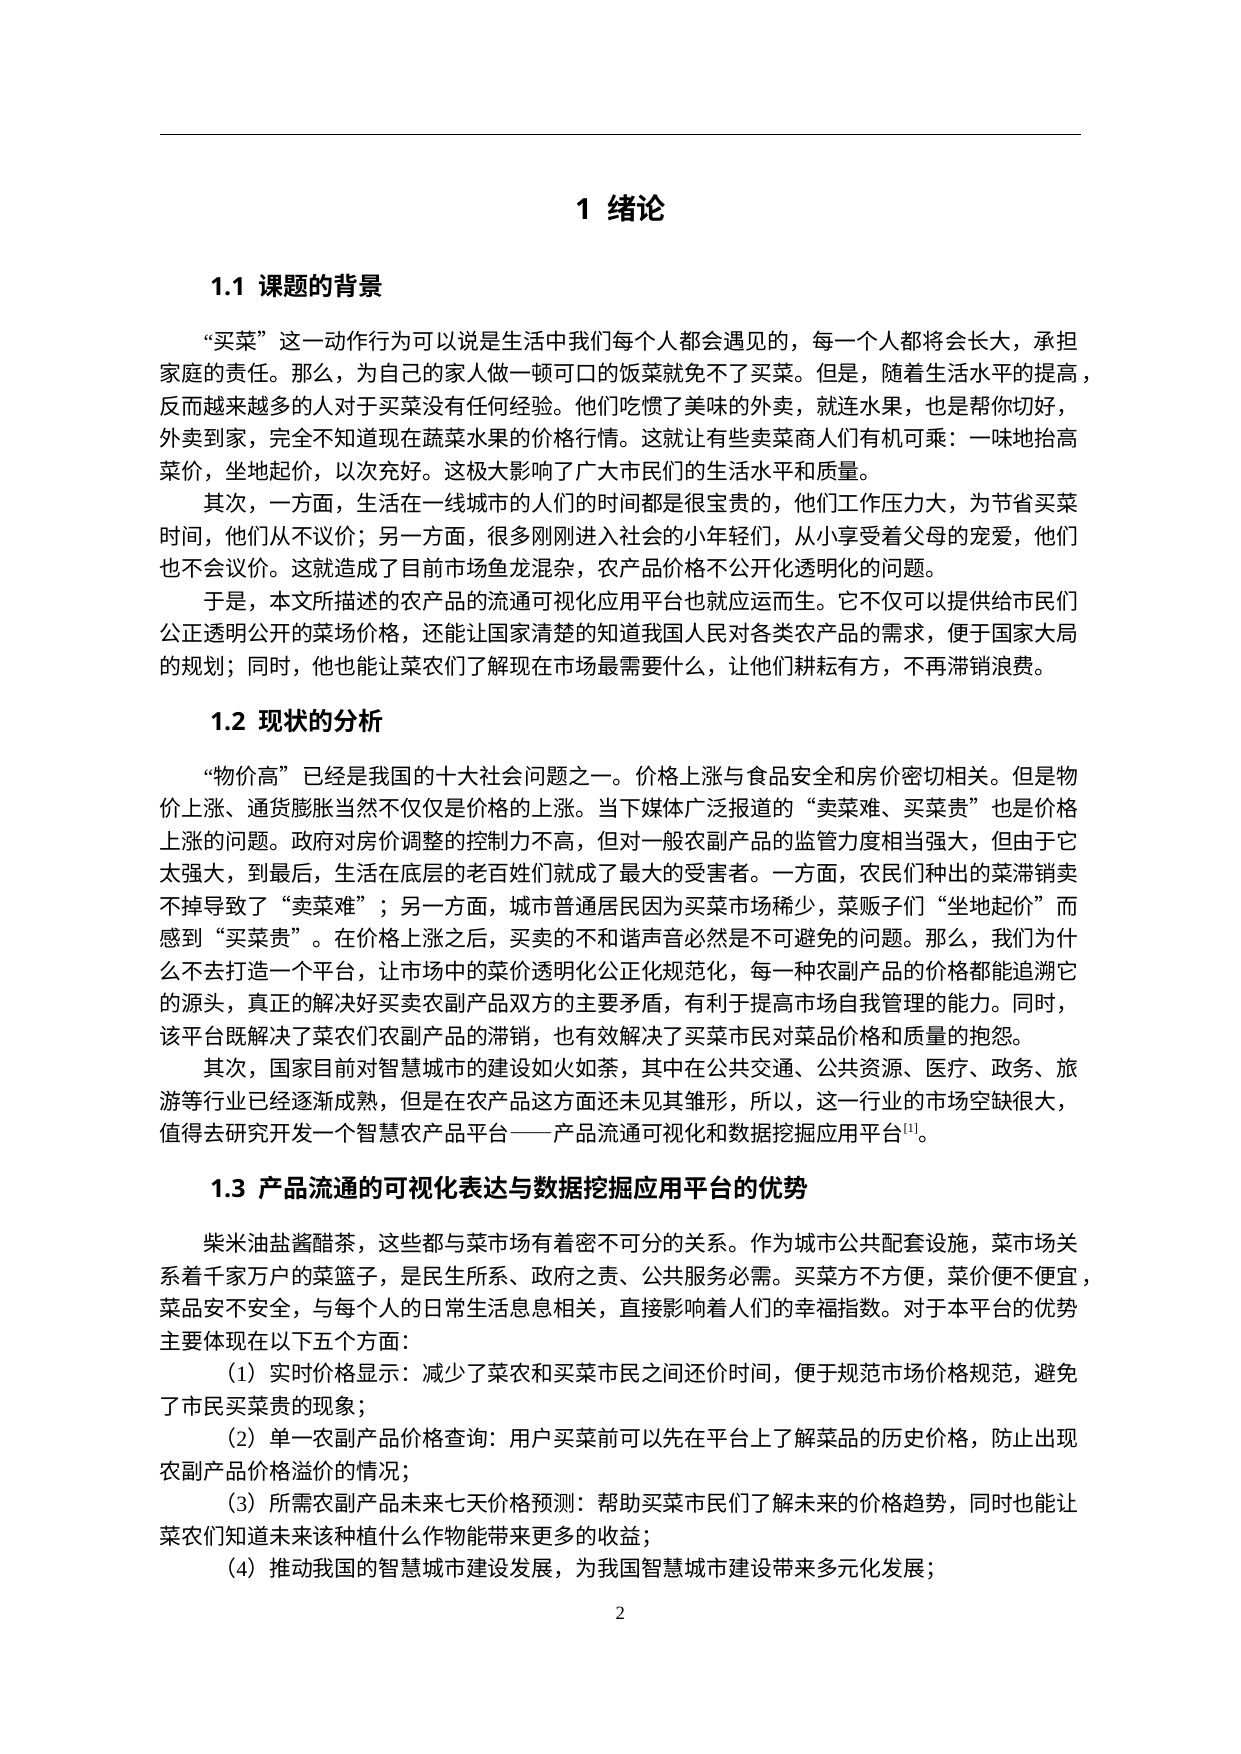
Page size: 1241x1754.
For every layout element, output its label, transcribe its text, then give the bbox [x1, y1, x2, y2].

text （3）所需农副产品未来七天价格预测：帮助买菜市民们了解未来的价格趋势，同时也能让菜农们知道未来该种植什么作物能带来更多的收益； [159, 1486, 1081, 1551]
text 1.3 产品流通的可视化表达与数据挖掘应用平台的优势 [159, 1154, 1081, 1219]
text （1）实时价格显示：减少了菜农和买菜市民之间还价时间，便于规范市场价格规范，避免了市民买菜贵的现象； [159, 1356, 1081, 1421]
text 1.2 现状的分析 [159, 687, 1081, 752]
text 柴米油盐酱醋茶，这些都与菜市场有着密不可分的关系。作为城市公共配套设施，菜市场关系着千家万户的菜篮子，是民生所系、政府之责、公共服务必需。买菜方不方便，菜价便不便宜，菜品安不安全，与每个人的日常生活息息相关，直接影响着人们的幸福指数。对于本平台的优势主要体现在以下五个方面： [159, 1226, 1081, 1356]
text （2）单一农副产品价格查询：用户买菜前可以先在平台上了解菜品的历史价格，防止出现农副产品价格溢价的情况； [159, 1421, 1081, 1486]
text 1 绪论 [159, 174, 1081, 239]
text 其次，国家目前对智慧城市的建设如火如荼，其中在公共交通、公共资源、医疗、政务、旅游等行业已经逐渐成熟，但是在农产品这方面还未见其雏形，所以，这一行业的市场空缺很大，值得去研究开发一个智慧农产品平台——产品流通可视化和数据挖掘应用平台[1]。 [159, 1051, 1081, 1148]
text “物价高”已经是我国的十大社会问题之一。价格上涨与食品安全和房价密切相关。但是物价上涨、通货膨胀当然不仅仅是价格的上涨。当下媒体广泛报道的“卖菜难、买菜贵”也是价格上涨的问题。政府对房价调整的控制力不高，但对一般农副产品的监管力度相当强大，但由于它太强大，到最后，生活在底层的老百姓们就成了最大的受害者。一方面，农民们种出的菜滞销卖不掉导致了“卖菜难”；另一方面，城市普通居民因为买菜市场稀少，菜贩子们“坐地起价”而感到“买菜贵”。在价格上涨之后，买卖的不和谐声音必然是不可避免的问题。那么，我们为什么不去打造一个平台，让市场中的菜价透明化公正化规范化，每一种农副产品的价格都能追溯它的源头，真正的解决好买卖农副产品双方的主要矛盾，有利于提高市场自我管理的能力。同时，该平台既解决了菜农们农副产品的滞销，也有效解决了买菜市民对菜品价格和质量的抱怨。 [159, 758, 1081, 1051]
text 其次，一方面，生活在一线城市的人们的时间都是很宝贵的，他们工作压力大，为节省买菜时间，他们从不议价；另一方面，很多刚刚进入社会的小年轻们，从小享受着父母的宠爱，他们也不会议价。这就造成了目前市场鱼龙混杂，农产品价格不公开化透明化的问题。 [159, 486, 1081, 583]
text 于是，本文所描述的农产品的流通可视化应用平台也就应运而生。它不仅可以提供给市民们公正透明公开的菜场价格，还能让国家清楚的知道我国人民对各类农产品的需求，便于国家大局的规划；同时，他也能让菜农们了解现在市场最需要什么，让他们耕耘有方，不再滞销浪费。 [159, 583, 1081, 681]
text “买菜”这一动作行为可以说是生活中我们每个人都会遇见的，每一个人都将会长大，承担家庭的责任。那么，为自己的家人做一顿可口的饭菜就免不了买菜。但是，随着生活水平的提高，反而越来越多的人对于买菜没有任何经验。他们吃惯了美味的外卖，就连水果，也是帮你切好，外卖到家，完全不知道现在蔬菜水果的价格行情。这就让有些卖菜商人们有机可乘：一味地抬高菜价，坐地起价，以次充好。这极大影响了广大市民们的生活水平和质量。 [159, 323, 1081, 486]
text 1.1 课题的背景 [159, 252, 1081, 317]
text （4）推动我国的智慧城市建设发展，为我国智慧城市建设带来多元化发展； [159, 1551, 1081, 1583]
